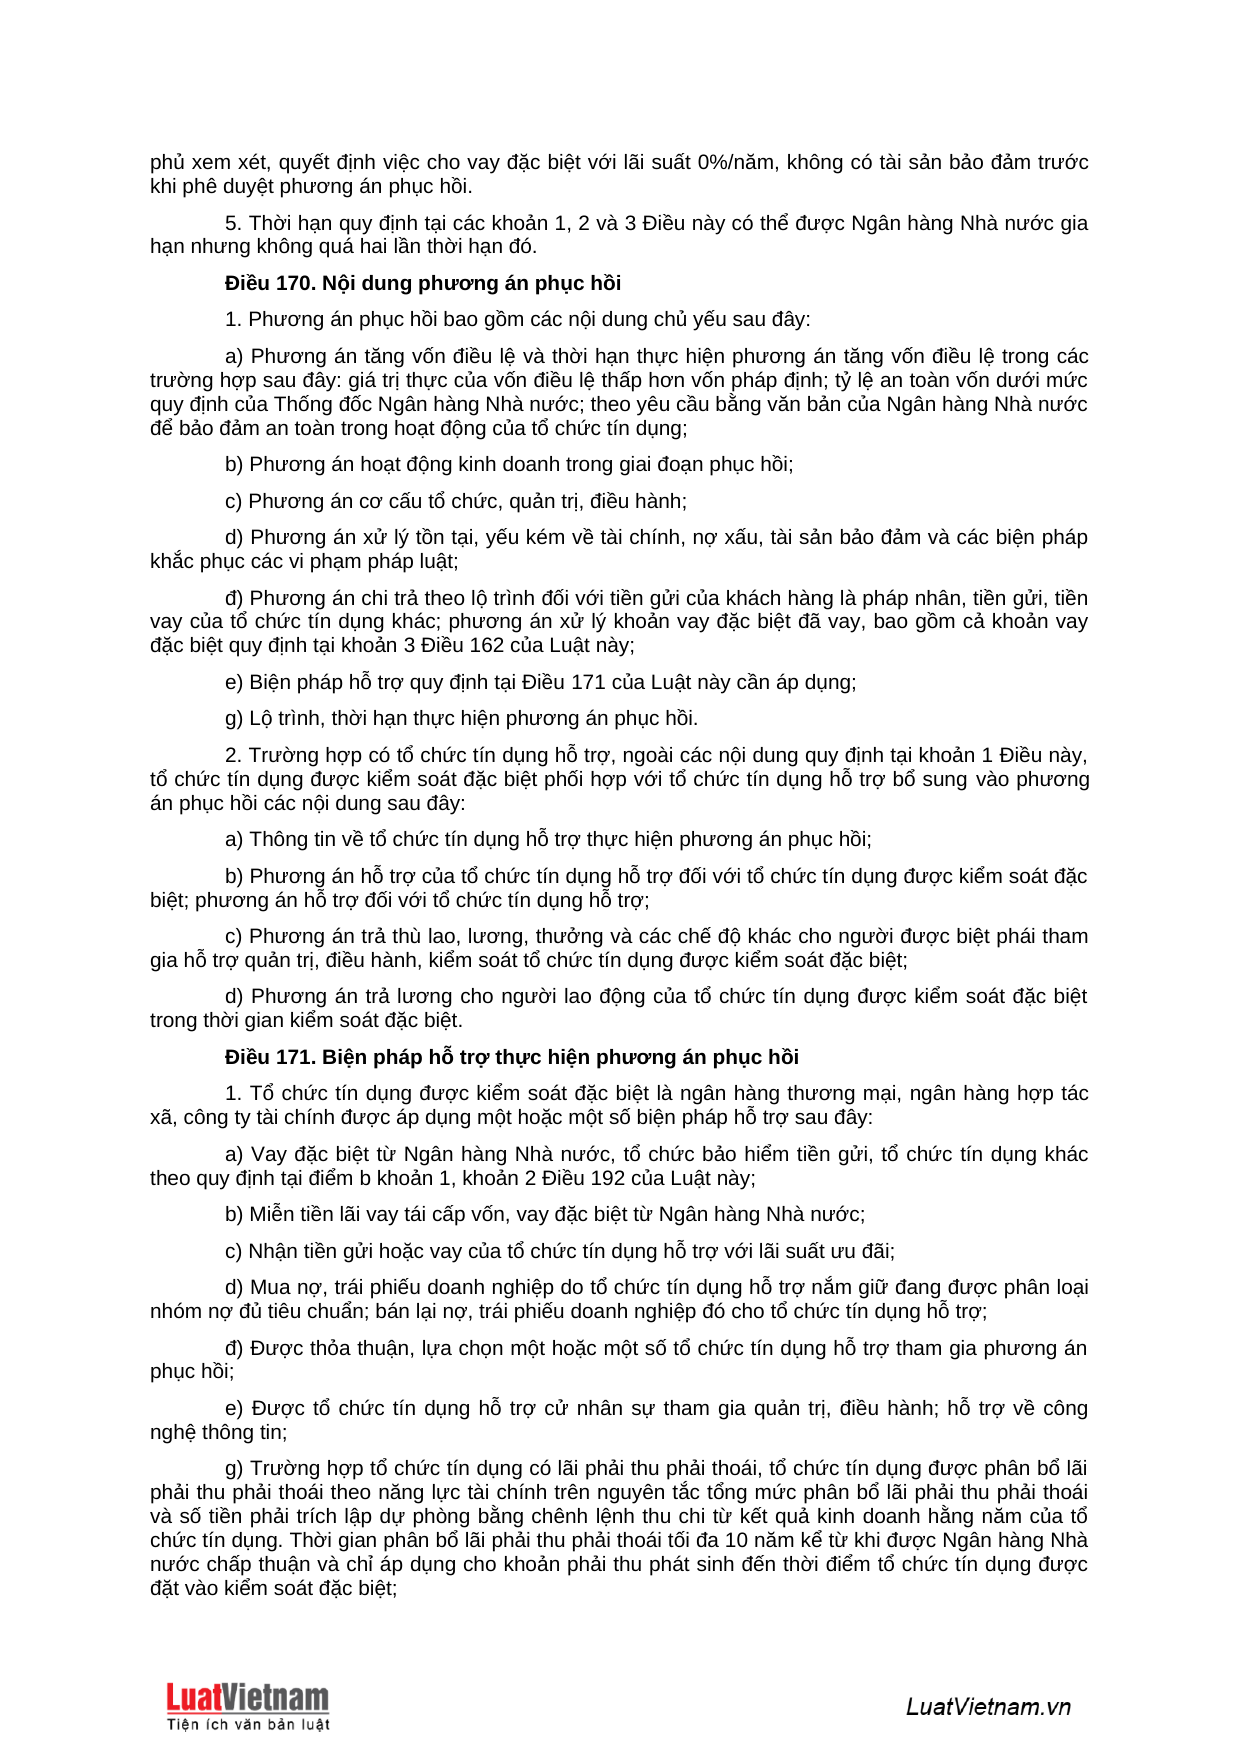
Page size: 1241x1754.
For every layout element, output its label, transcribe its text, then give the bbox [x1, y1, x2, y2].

text đ) Phương án chi trả theo lộ trình đối với tiền gửi của khách hàng là pháp nhân, tiền gửi, tiền vay của tổ chức tín dụng khác; phương án xử lý khoản vay đặc biệt đã vay, bao gồm cả khoản vay đặc biệt quy định tại khoản 3 Điều 162 của Luật này; [150, 585, 1090, 657]
text a) Phương án tăng vốn điều lệ và thời hạn thực hiện phương án tăng vốn điều lệ trong các trường hợp sau đây: giá trị thực của vốn điều lệ thấp hơn vốn pháp định; tỷ lệ an toàn vốn dưới mức quy định của Thống đốc Ngân hàng Nhà nước; theo yêu cầu bằng văn bản của Ngân hàng Nhà nước để bảo đảm an toàn trong hoạt động của tổ chức tín dụng; [150, 344, 1090, 439]
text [150, 150, 1090, 198]
subtitle Điều 170. Nội dung phương án phục hồi [150, 271, 1090, 295]
text c) Phương án trả thù lao, lương, thưởng và các chế độ khác cho người được biệt phái tham gia hỗ trợ quản trị, điều hành, kiểm soát tổ chức tín dụng được kiểm soát đặc biệt; [150, 924, 1090, 972]
subtitle Điều 171. Biện pháp hỗ trợ thực hiện phương án phục hồi [150, 1045, 1090, 1069]
text d) Mua nợ, trái phiếu doanh nghiệp do tổ chức tín dụng hỗ trợ nắm giữ đang được phân loại nhóm nợ đủ tiêu chuẩn; bán lại nợ, trái phiếu doanh nghiệp đó cho tổ chức tín dụng hỗ trợ; [150, 1275, 1090, 1323]
picture [150, 1660, 1090, 1754]
text c) Phương án cơ cấu tổ chức, quản trị, điều hành; [150, 488, 1090, 512]
text 1. Phương án phục hồi bao gồm các nội dung chủ yếu sau đây: [150, 307, 1090, 331]
text đ) Được thỏa thuận, lựa chọn một hoặc một số tổ chức tín dụng hỗ trợ tham gia phương án phục hồi; [150, 1335, 1090, 1383]
text a) Thông tin về tổ chức tín dụng hỗ trợ thực hiện phương án phục hồi; [150, 827, 1090, 851]
text g) Lộ trình, thời hạn thực hiện phương án phục hồi. [150, 706, 1090, 730]
text c) Nhận tiền gửi hoặc vay của tổ chức tín dụng hỗ trợ với lãi suất ưu đãi; [150, 1238, 1090, 1262]
text 5. Thời hạn quy định tại các khoản 1, 2 và 3 Điều này có thể được Ngân hàng Nhà nước gia hạn nhưng không quá hai lần thời hạn đó. [150, 210, 1090, 258]
text a) Vay đặc biệt từ Ngân hàng Nhà nước, tổ chức bảo hiểm tiền gửi, tổ chức tín dụng khác theo quy định tại điểm b khoản 1, khoản 2 Điều 192 của Luật này; [150, 1142, 1090, 1189]
text e) Biện pháp hỗ trợ quy định tại Điều 171 của Luật này cần áp dụng; [150, 670, 1090, 694]
text e) Được tổ chức tín dụng hỗ trợ cử nhân sự tham gia quản trị, điều hành; hỗ trợ về công nghệ thông tin; [150, 1396, 1090, 1444]
text d) Phương án xử lý tồn tại, yếu kém về tài chính, nợ xấu, tài sản bảo đảm và các biện pháp khắc phục các vi phạm pháp luật; [150, 525, 1090, 573]
text g) Trường hợp tổ chức tín dụng có lãi phải thu phải thoái, tổ chức tín dụng được phân bổ lãi phải thu phải thoái theo năng lực tài chính trên nguyên tắc tổng mức phân bổ lãi phải thu phải thoái và số tiền phải trích lập dự phòng bằng chênh lệnh thu chi từ kết quả kinh doanh hằng năm của tổ chức tín dụng. Thời gian phân bổ lãi phải thu phải thoái tối đa 10 năm kể từ khi được Ngân hàng Nhà nước chấp thuận và chỉ áp dụng cho khoản phải thu phát sinh đến thời điểm tổ chức tín dụng được đặt vào kiểm soát đặc biệt; [150, 1456, 1090, 1600]
text 2. Trường hợp có tổ chức tín dụng hỗ trợ, ngoài các nội dung quy định tại khoản 1 Điều này, tổ chức tín dụng được kiểm soát đặc biệt phối hợp với tổ chức tín dụng hỗ trợ bổ sung vào phương án phục hồi các nội dung sau đây: [150, 743, 1090, 814]
text b) Miễn tiền lãi vay tái cấp vốn, vay đặc biệt từ Ngân hàng Nhà nước; [150, 1202, 1090, 1226]
text b) Phương án hỗ trợ của tổ chức tín dụng hỗ trợ đối với tổ chức tín dụng được kiểm soát đặc biệt; phương án hỗ trợ đối với tổ chức tín dụng hỗ trợ; [150, 863, 1090, 911]
text 1. Tổ chức tín dụng được kiểm soát đặc biệt là ngân hàng thương mại, ngân hàng hợp tác xã, công ty tài chính được áp dụng một hoặc một số biện pháp hỗ trợ sau đây: [150, 1081, 1090, 1129]
text d) Phương án trả lương cho người lao động của tổ chức tín dụng được kiểm soát đặc biệt trong thời gian kiểm soát đặc biệt. [150, 984, 1090, 1032]
text b) Phương án hoạt động kinh doanh trong giai đoạn phục hồi; [150, 452, 1090, 476]
